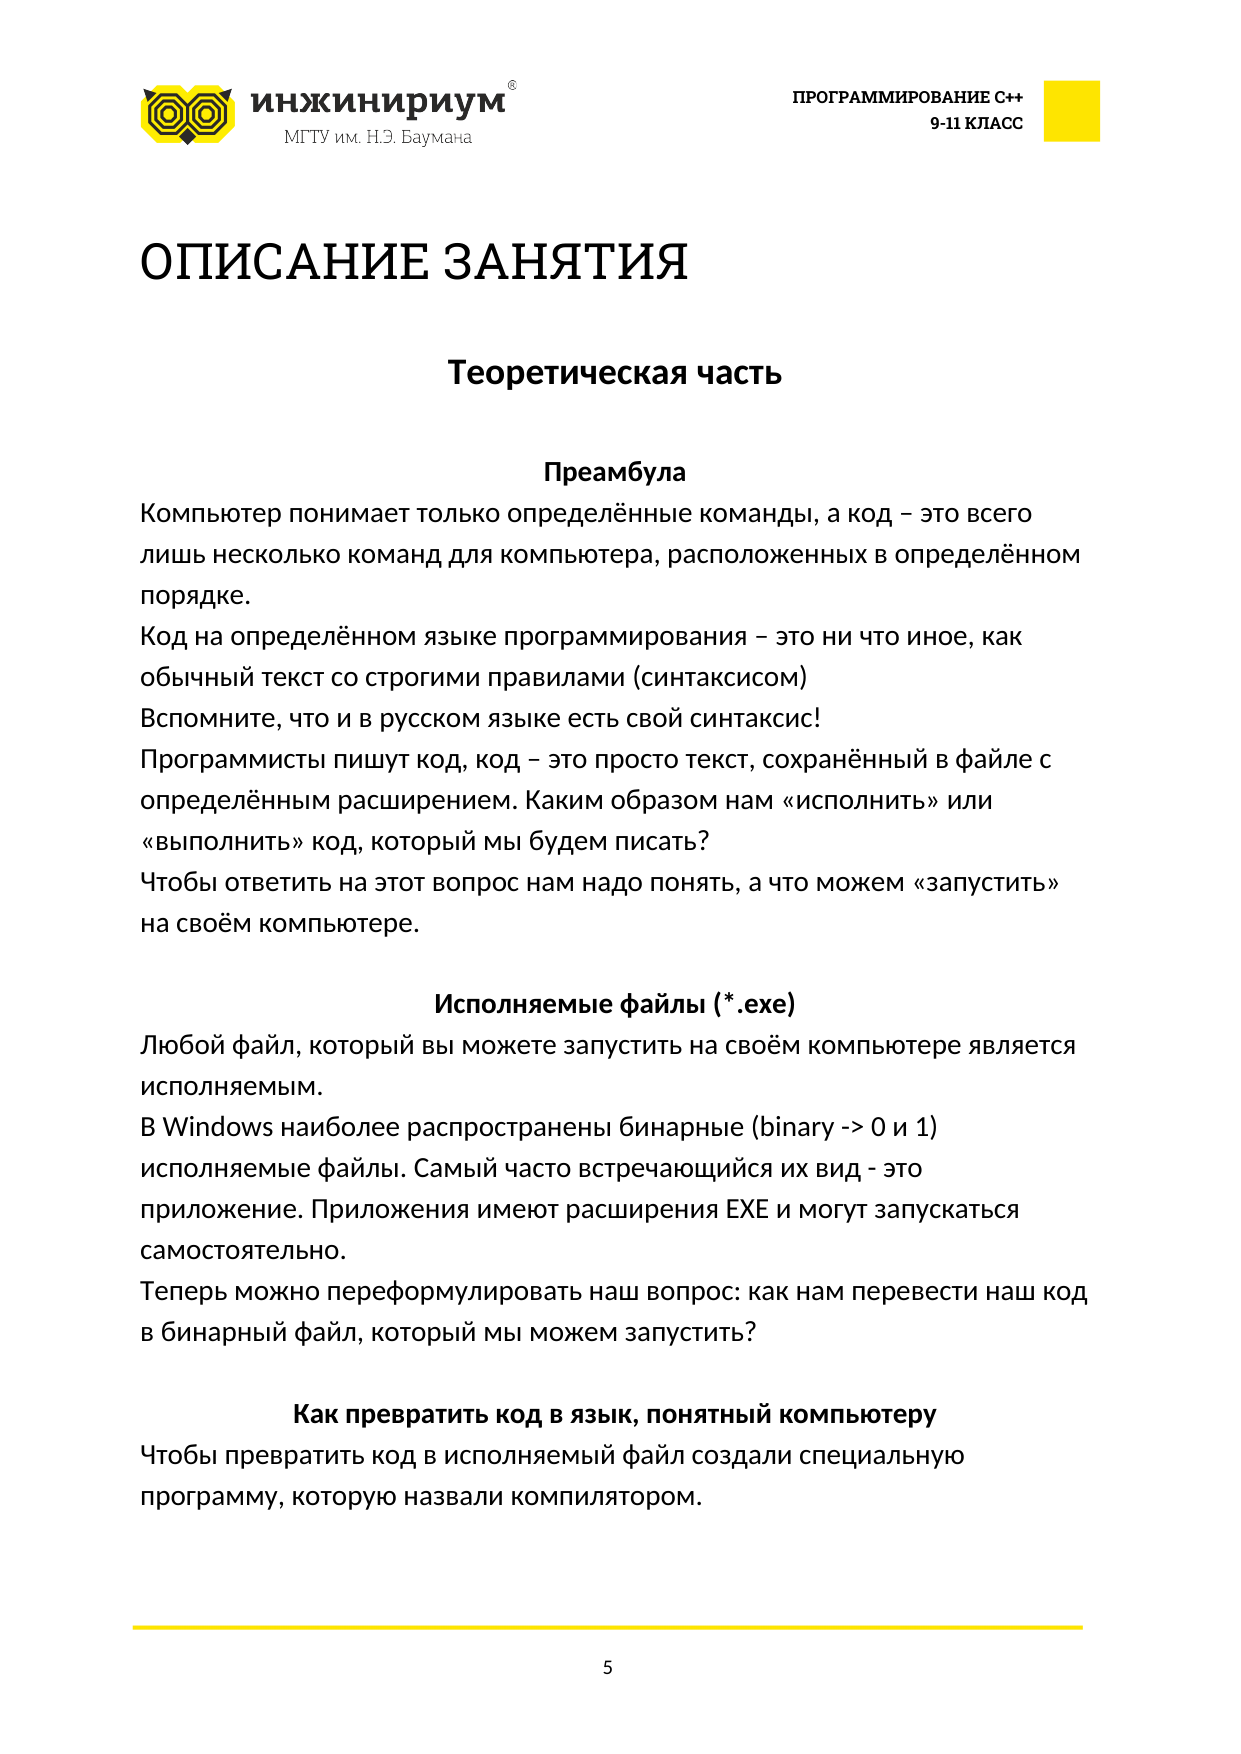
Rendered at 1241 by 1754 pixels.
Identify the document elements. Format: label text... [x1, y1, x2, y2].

text Компьютер понимает только определённые команды, а код – это всего лишь несколько команд для компьютера, расположенных в определённом порядке. [140, 494, 1090, 612]
picture [140, 80, 517, 147]
text Теперь можно переформулировать наш вопрос: как нам перевести наш код в бинарный файл, который мы можем запустить? [140, 1272, 1090, 1349]
text Любой файл, который вы можете запустить на своём компьютере является исполняемым. [140, 1026, 1090, 1103]
text Чтобы ответить на этот вопрос нам надо понять, а что можем «запустить» на своём компьютере. [140, 863, 1090, 939]
text Исполняемые файлы (*.exe) [140, 986, 1090, 1021]
text Код на определённом языке программирования – это ни что иное, как обычный текст со строгими правилами (синтаксисом) [140, 617, 1090, 694]
text Вспомните, что и в русском языке есть свой синтаксис! [140, 699, 1090, 734]
text Чтобы превратить код в исполняемый файл создали специальную программу, которую назвали компилятором. [140, 1436, 1090, 1512]
text В Windows наиболее распространены бинарные (binary -> 0 и 1) исполняемые файлы. Самый часто встречающийся их вид - это приложение. Приложения имеют расширения EXE и могут запускаться самостоятельно. [140, 1108, 1090, 1267]
subtitle ОПИСАНИЕ ЗАНЯТИЯ [140, 227, 1090, 293]
text Преамбула [140, 453, 1090, 489]
text Программисты пишут код, код – это просто текст, сохранённый в файле с определённым расширением. Каким образом нам «исполнить» или «выполнить» код, который мы будем писать? [140, 740, 1090, 857]
picture [132, 1625, 1083, 1630]
text Как превратить код в язык, понятный компьютеру [140, 1395, 1090, 1431]
text Теоретическая часть [140, 316, 1090, 394]
